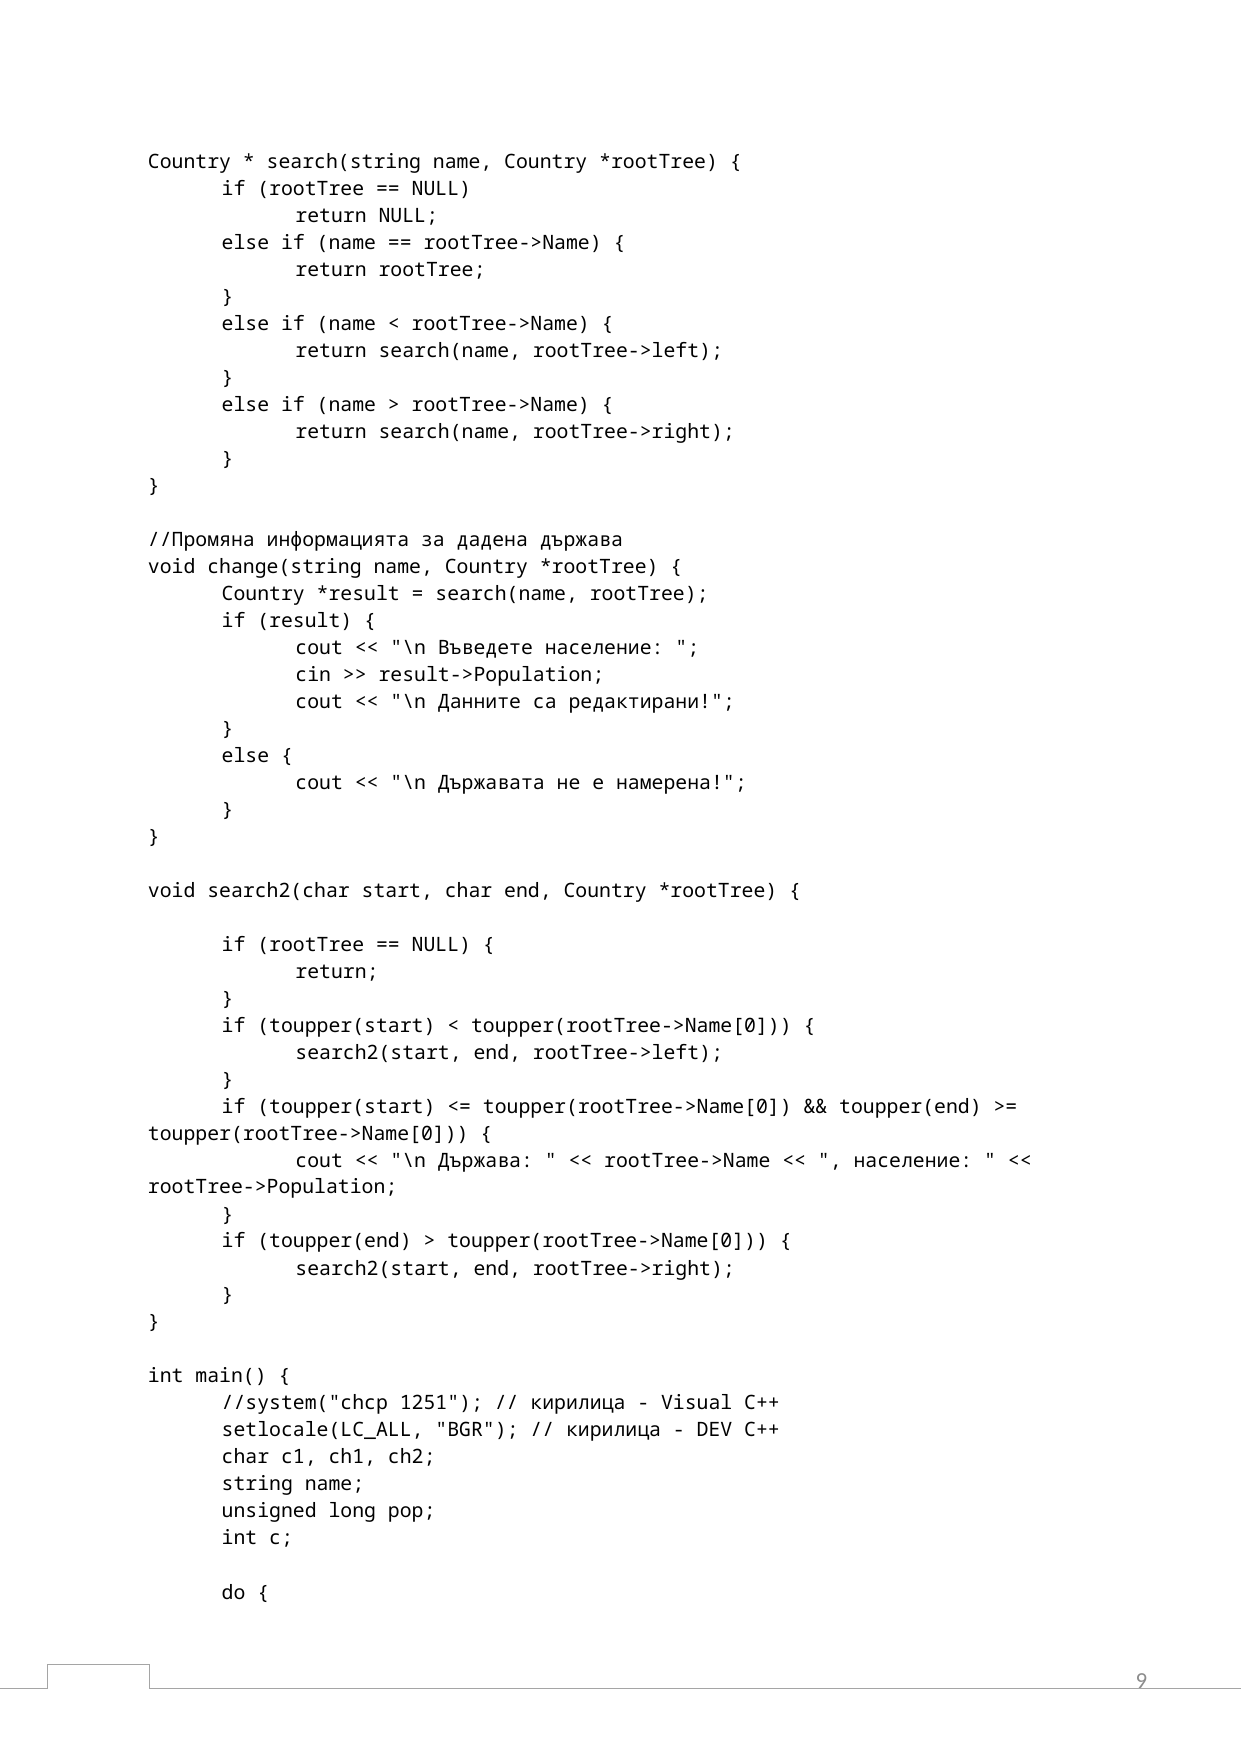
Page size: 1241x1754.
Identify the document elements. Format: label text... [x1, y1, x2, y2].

text void change(string name, Country *rootTree) { [148, 552, 1093, 579]
text return rootTree; [148, 256, 1093, 282]
text } [148, 795, 1093, 822]
text return search(name, rootTree->left); [148, 336, 1093, 363]
text } [148, 363, 1093, 390]
text } [148, 984, 1093, 1011]
text } [148, 1281, 1093, 1308]
text } [148, 714, 1093, 741]
text if (result) { [148, 606, 1093, 633]
text if (toupper(start) <= toupper(rootTree->Name[0]) && toupper(end) >= toupper(rootTree->Name[0])) { [148, 1092, 1093, 1146]
text if (rootTree == NULL) { [148, 930, 1093, 957]
text } [148, 1200, 1093, 1227]
text else if (name > rootTree->Name) { [148, 390, 1093, 417]
text //system("chcp 1251"); // кирилица - Visual С++ [148, 1389, 1093, 1416]
text if (toupper(start) < toupper(rootTree->Name[0])) { [148, 1011, 1093, 1038]
text cout << "\n Държава: " << rootTree->Name << ", население: " << rootTree->Population; [148, 1146, 1093, 1200]
text return; [148, 957, 1093, 984]
text } [148, 444, 1093, 471]
text cin >> result->Population; [148, 660, 1093, 687]
text else if (name == rootTree->Name) { [148, 228, 1093, 256]
text char c1, ch1, ch2; [148, 1443, 1093, 1469]
text search2(start, end, rootTree->left); [148, 1038, 1093, 1065]
text return search(name, rootTree->right); [148, 417, 1093, 444]
text search2(start, end, rootTree->right); [148, 1254, 1093, 1281]
text void search2(char start, char end, Country *rootTree) { [148, 876, 1093, 903]
text setlocale(LC_ALL, "BGR"); // кирилица - DEV C++ [148, 1416, 1093, 1443]
text int c; [148, 1523, 1093, 1551]
text Country * search(string name, Country *rootTree) { [148, 148, 1093, 174]
text //Промяна информацията за дадена държава [148, 525, 1093, 552]
text cout << "\n Въведете население: "; [148, 633, 1093, 660]
text return NULL; [148, 202, 1093, 228]
text if (rootTree == NULL) [148, 174, 1093, 202]
text cout << "\n Данните са редактирани!"; [148, 687, 1093, 714]
text } [148, 822, 1093, 849]
text int main() { [148, 1362, 1093, 1389]
text unsigned long pop; [148, 1497, 1093, 1523]
text else if (name < rootTree->Name) { [148, 309, 1093, 336]
text cout << "\n Държавата не е намерена!"; [148, 768, 1093, 795]
text else { [148, 741, 1093, 768]
text } [148, 1308, 1093, 1335]
text do { [148, 1578, 1093, 1606]
text Country *result = search(name, rootTree); [148, 579, 1093, 606]
text } [148, 282, 1093, 309]
text } [148, 471, 1093, 498]
text string name; [148, 1469, 1093, 1497]
text } [148, 1065, 1093, 1092]
text if (toupper(end) > toupper(rootTree->Name[0])) { [148, 1227, 1093, 1254]
